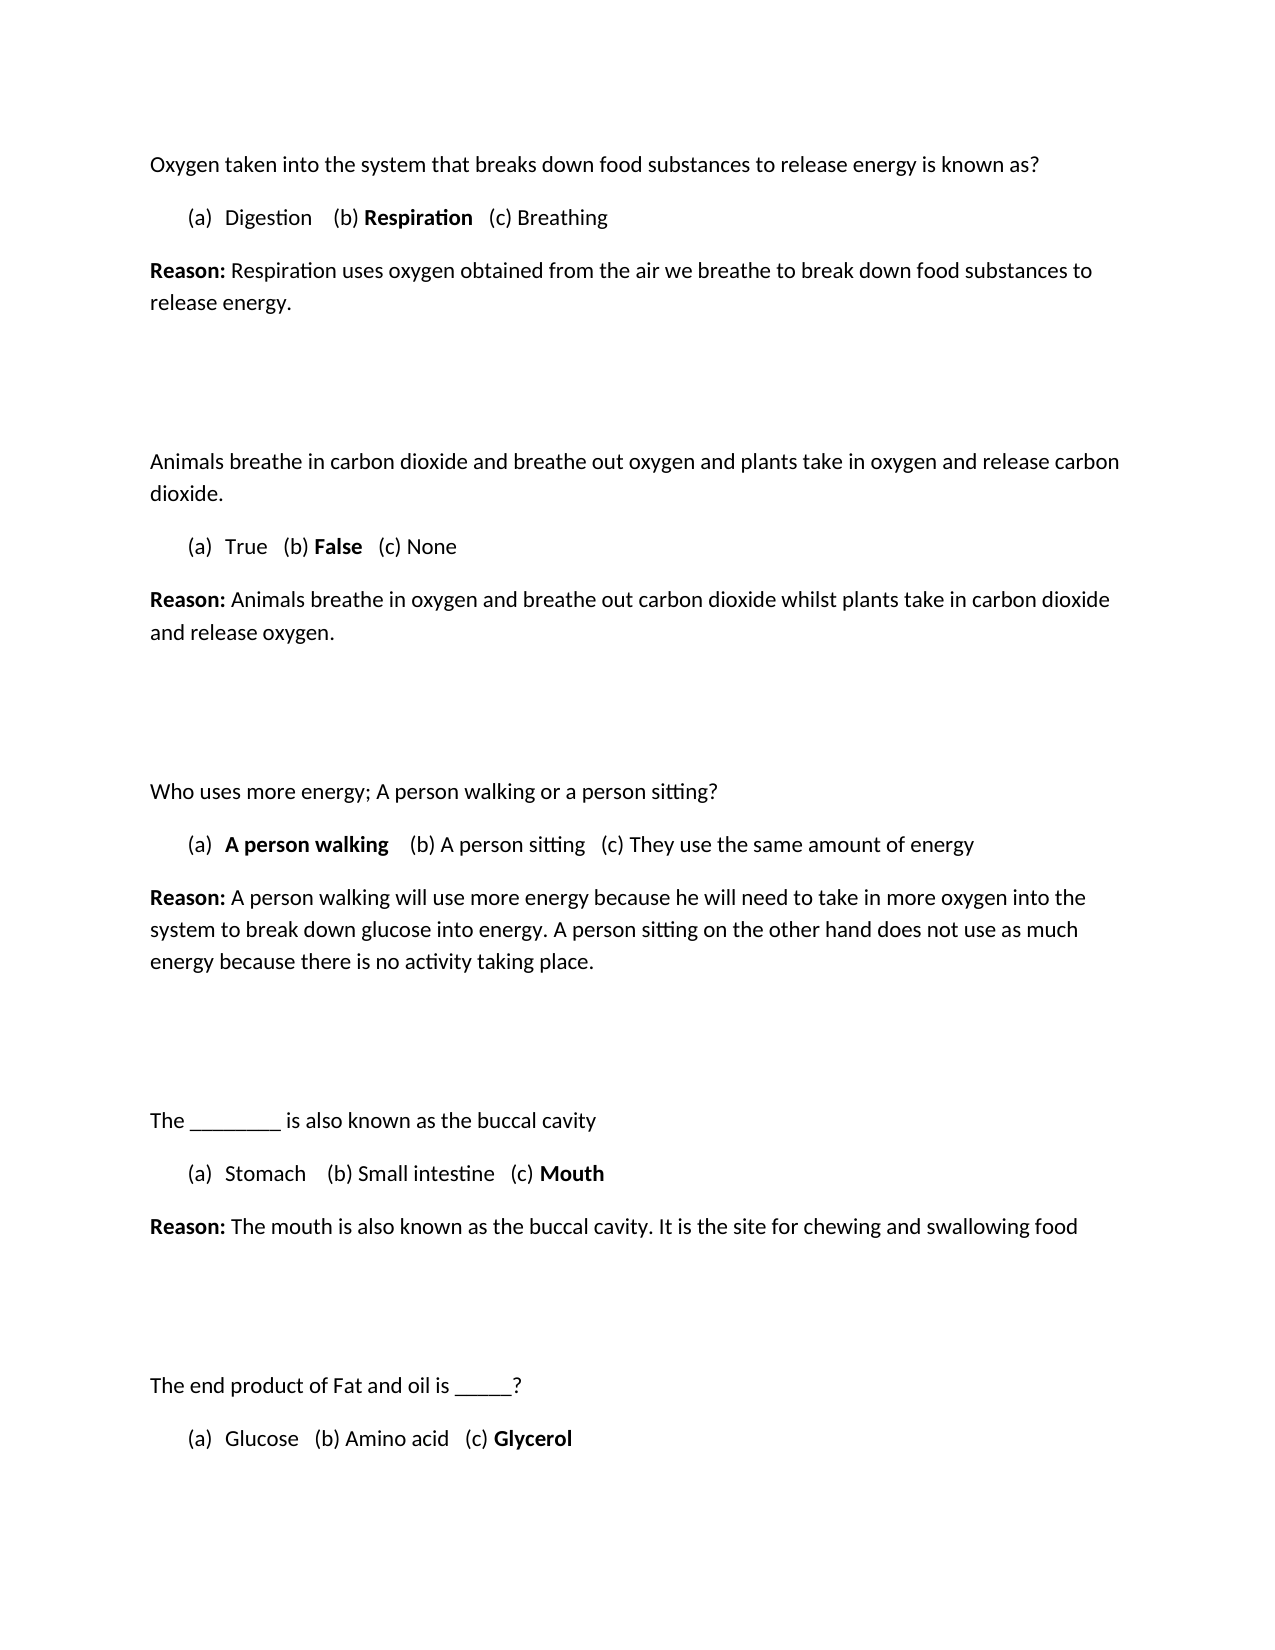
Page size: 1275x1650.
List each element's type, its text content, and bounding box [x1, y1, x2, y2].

text Oxygen taken into the system that breaks down food substances to release energy is known as? [150, 150, 1125, 178]
text Who uses more energy; A person walking or a person sitting? [150, 777, 1125, 805]
text Reason: The mouth is also known as the buccal cavity. It is the site for chewing and swallowing food [150, 1212, 1125, 1240]
text The ________ is also known as the buccal cavity [150, 1106, 1125, 1134]
list A person walking (b) A person sitting (c) They use the same amount of energy [187, 830, 1125, 858]
text Animals breathe in carbon dioxide and breathe out oxygen and plants take in oxygen and release carbon dioxide. [150, 447, 1125, 507]
text Reason: Animals breathe in oxygen and breathe out carbon dioxide whilst plants take in carbon dioxide and release oxygen. [150, 586, 1125, 646]
list Digestion (b) Respiration (c) Breathing [187, 203, 1125, 231]
text Reason: A person walking will use more energy because he will need to take in more oxygen into the system to break down glucose into energy. A person sitting on the other hand does not use as much energy because there is no activity taking place. [150, 883, 1125, 975]
list True (b) False (c) None [187, 532, 1125, 561]
list Stomach (b) Small intestine (c) Mouth [187, 1159, 1125, 1187]
text Reason: Respiration uses oxygen obtained from the air we breathe to break down food substances to release energy. [150, 256, 1125, 316]
text The end product of Fat and oil is _____? [150, 1371, 1125, 1399]
list Glucose (b) Amino acid (c) Glycerol [187, 1424, 1125, 1452]
